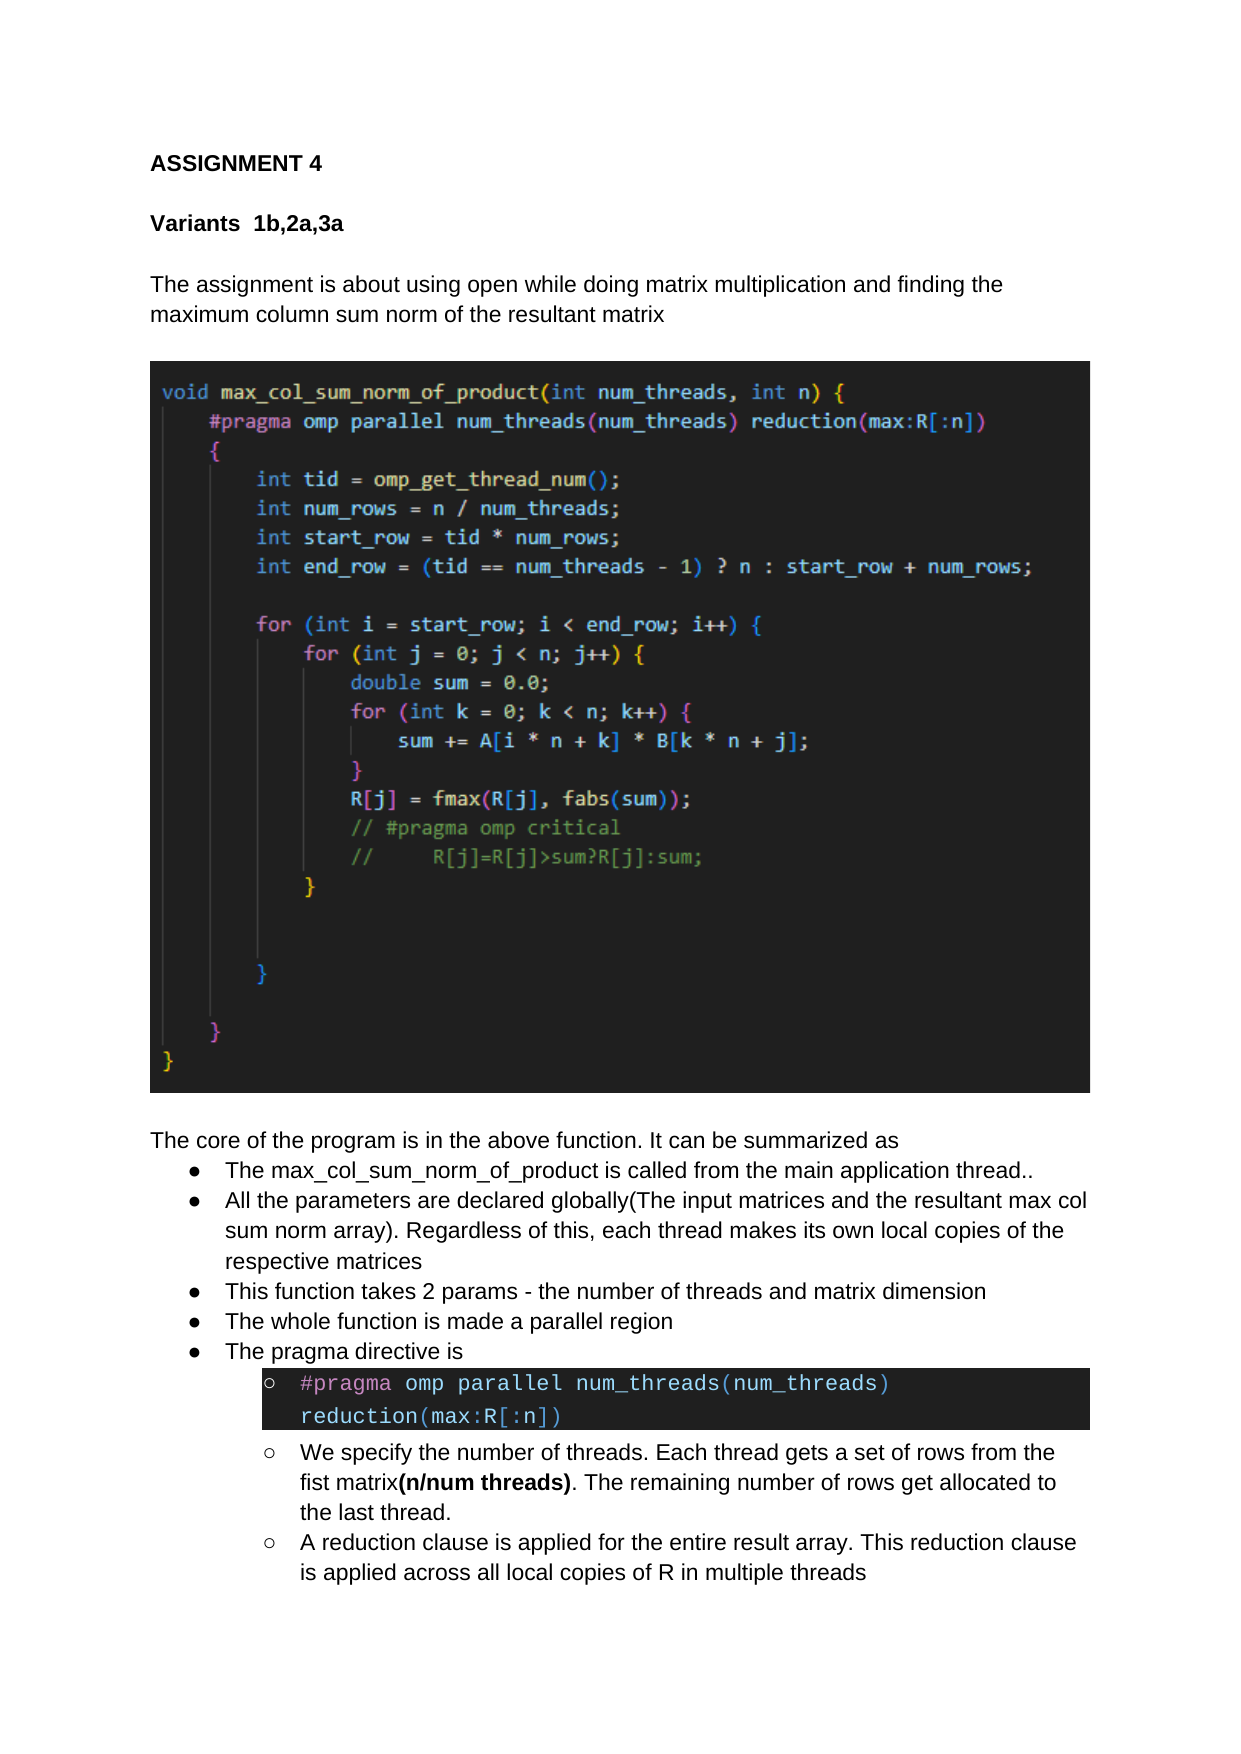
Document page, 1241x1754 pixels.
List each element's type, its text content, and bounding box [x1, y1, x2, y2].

text The assignment is about using open while doing matrix multiplication and finding the maximum column sum norm of the resultant matrix [150, 271, 1090, 327]
list This function takes 2 params - the number of threads and matrix dimension [187, 1278, 1090, 1304]
list A reduction clause is applied for the entire result array. This reduction clause is applied across all local copies of R in multiple threads [262, 1529, 1090, 1586]
list The pragma directive is [187, 1338, 1090, 1364]
text The core of the program is in the above function. It can be summarized as [150, 1127, 1090, 1153]
list The whole function is made a parallel region [187, 1308, 1090, 1334]
list #pragma omp parallel num_threads(num_threads) reduction(max:R[:n]) [262, 1368, 1090, 1430]
list We specify the number of threads. Each thread gets a set of rows from the fist matrix(n/num threads). The remaining number of rows get allocated to the last thread. [262, 1438, 1090, 1525]
text Variants 1b,2a,3a [150, 210, 1090, 237]
list All the parameters are declared globally(The input matrices and the resultant max col sum norm array). Regardless of this, each thread makes its own local copies of the respective matrices [187, 1187, 1090, 1274]
list The max_col_sum_norm_of_product is called from the main application thread.. [187, 1157, 1090, 1183]
text ASSIGNMENT 4 [150, 150, 1090, 176]
picture [150, 361, 1091, 1093]
